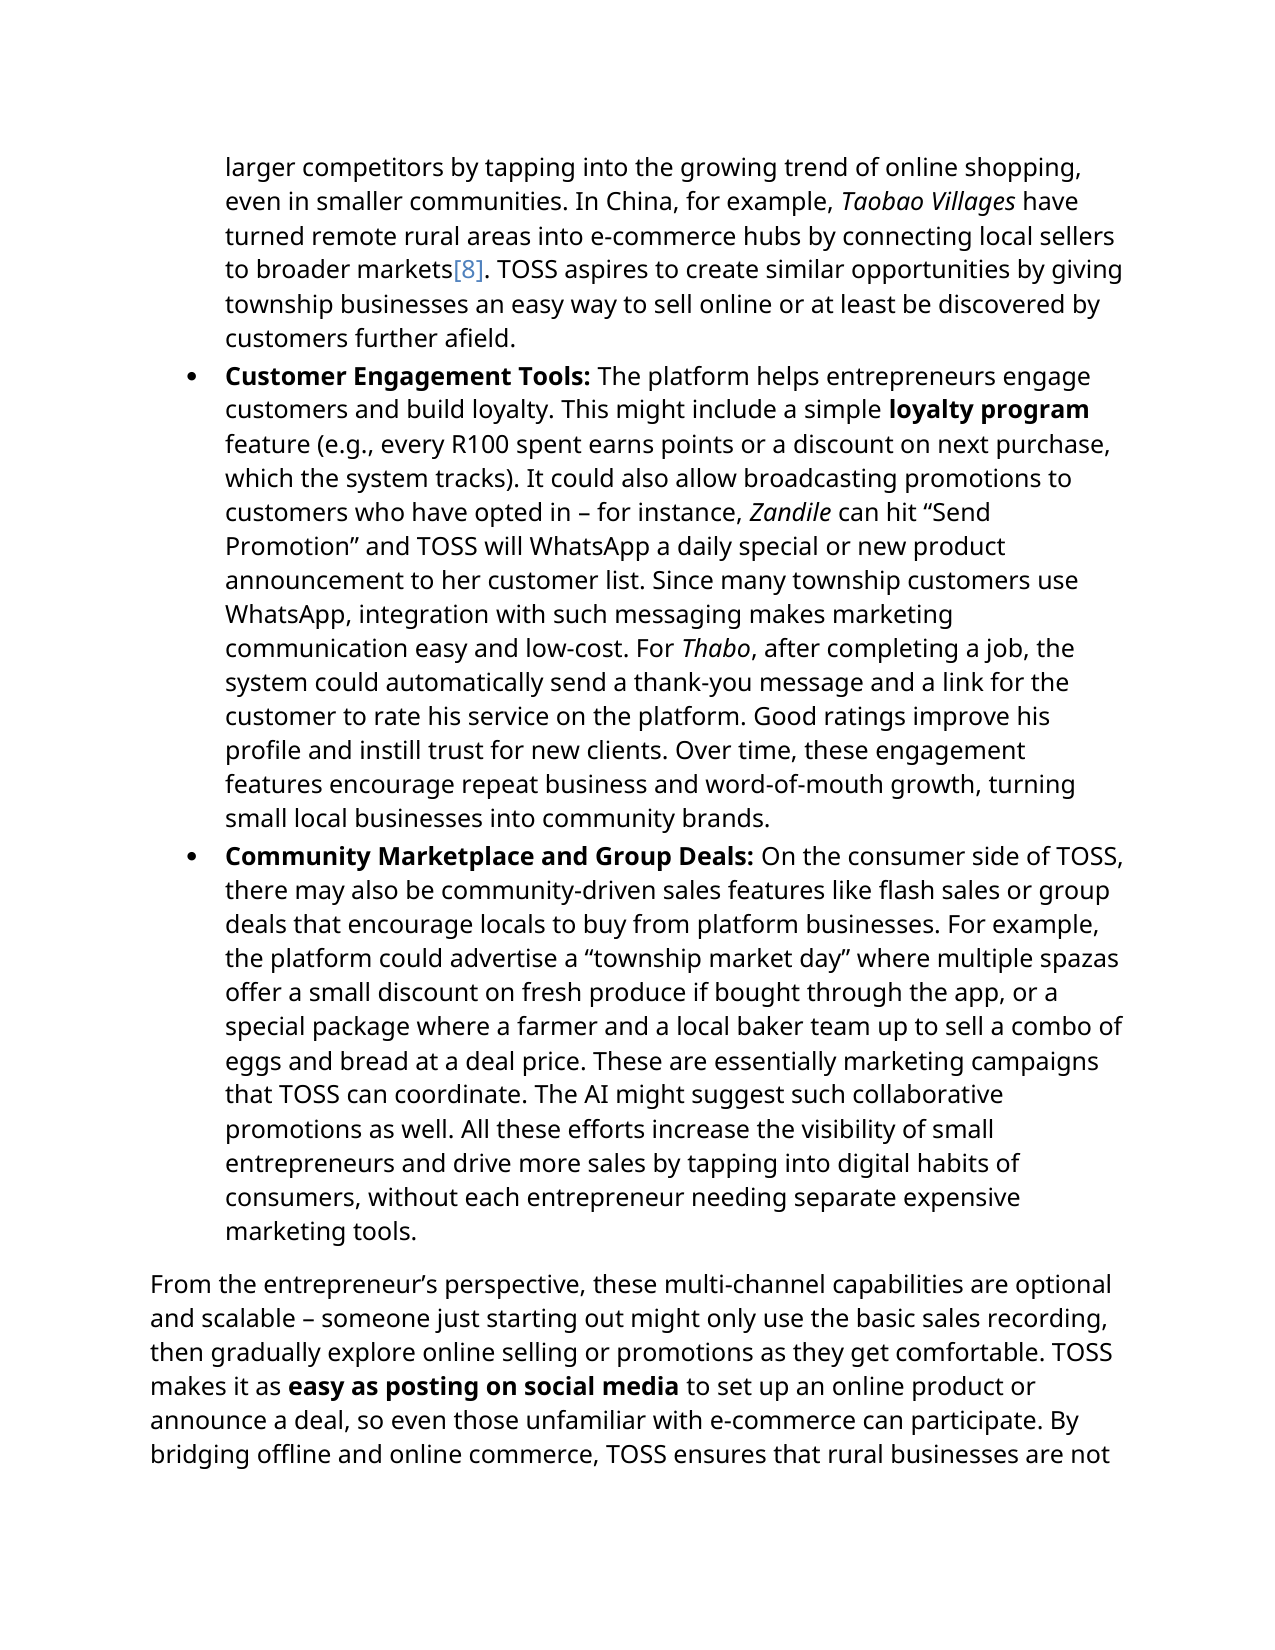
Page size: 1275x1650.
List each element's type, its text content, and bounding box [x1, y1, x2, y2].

list Customer Engagement Tools: The platform helps entrepreneurs engage customers and build loyalty. This might include a simple loyalty program feature (e.g., every R100 spent earns points or a discount on next purchase, which the system tracks). It could also allow broadcasting promotions to customers who have opted in – for instance, Zandile can hit “Send Promotion” and TOSS will WhatsApp a daily special or new product announcement to her customer list. Since many township customers use WhatsApp, integration with such messaging makes marketing communication easy and low-cost. For Thabo, after completing a job, the system could automatically send a thank-you message and a link for the customer to rate his service on the platform. Good ratings improve his profile and instill trust for new clients. Over time, these engagement features encourage repeat business and word-of-mouth growth, turning small local businesses into community brands. [187, 358, 1125, 835]
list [187, 150, 1125, 354]
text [150, 1266, 1125, 1471]
list Community Marketplace and Group Deals: On the consumer side of TOSS, there may also be community-driven sales features like flash sales or group deals that encourage locals to buy from platform businesses. For example, the platform could advertise a “township market day” where multiple spazas offer a small discount on fresh produce if bought through the app, or a special package where a farmer and a local baker team up to sell a combo of eggs and bread at a deal price. These are essentially marketing campaigns that TOSS can coordinate. The AI might suggest such collaborative promotions as well. All these efforts increase the visibility of small entrepreneurs and drive more sales by tapping into digital habits of consumers, without each entrepreneur needing separate expensive marketing tools. [187, 839, 1125, 1247]
